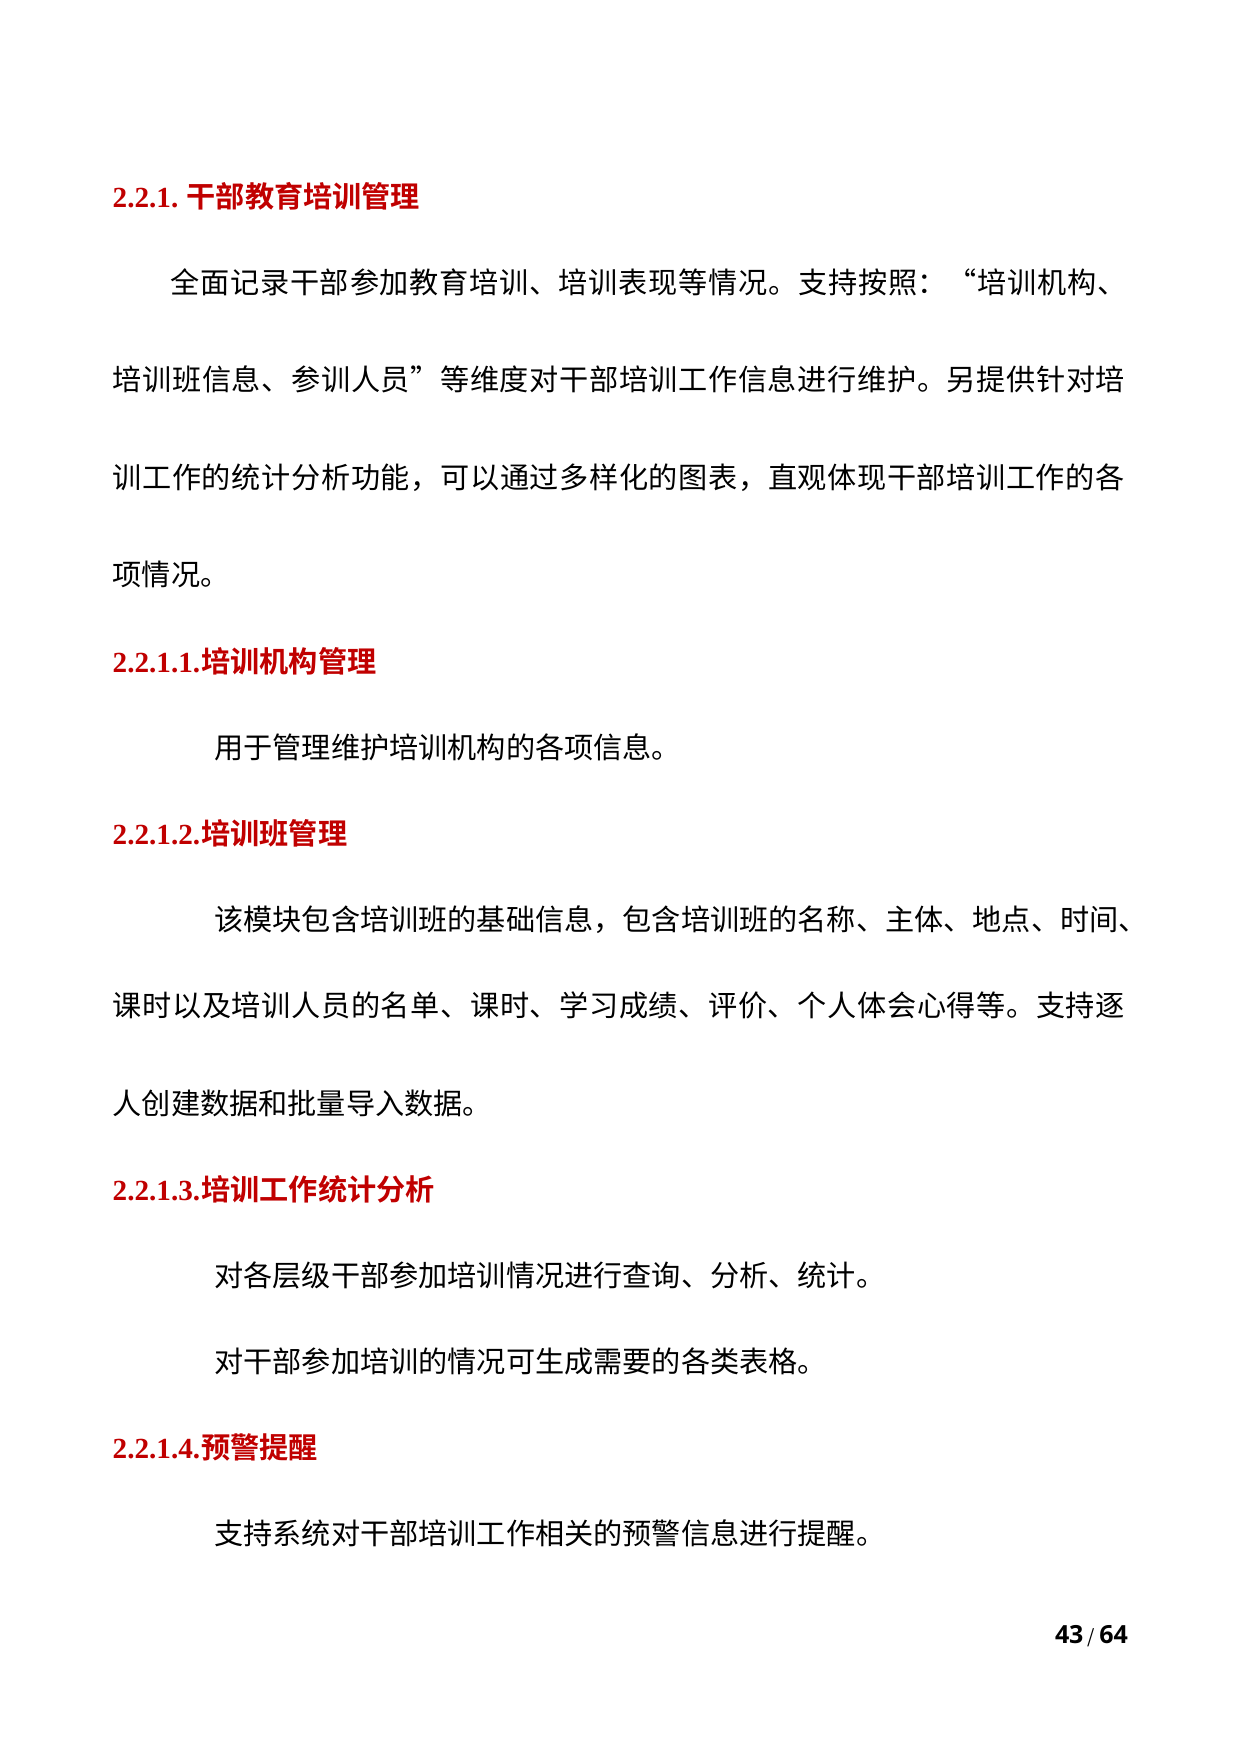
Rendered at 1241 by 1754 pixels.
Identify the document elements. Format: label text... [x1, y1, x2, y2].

subtitle 培训机构管理 [112, 627, 1128, 692]
text 支持系统对干部培训工作相关的预警信息进行提醒。 [214, 1499, 1128, 1564]
text 全面记录干部参加教育培训、培训表现等情况。支持按照：“培训机构、培训班信息、参训人员”等维度对干部培训工作信息进行维护。另提供针对培训工作的统计分析功能，可以通过多样化的图表，直观体现干部培训工作的各项情况。 [112, 248, 1128, 606]
subtitle 干部教育培训管理 [112, 162, 1128, 227]
subtitle 培训班管理 [112, 799, 1128, 864]
text 用于管理维护培训机构的各项信息。 [214, 713, 1128, 778]
text 该模块包含培训班的基础信息，包含培训班的名称、主体、地点、时间、 [214, 885, 1128, 950]
text 对干部参加培训的情况可生成需要的各类表格。 [214, 1327, 1128, 1392]
text 对各层级干部参加培训情况进行查询、分析、统计。 [214, 1241, 1128, 1306]
subtitle 预警提醒 [112, 1413, 1128, 1478]
subtitle 培训工作统计分析 [112, 1155, 1128, 1220]
text 课时以及培训人员的名单、课时、学习成绩、评价、个人体会心得等。支持逐人创建数据和批量导入数据。 [112, 971, 1128, 1134]
